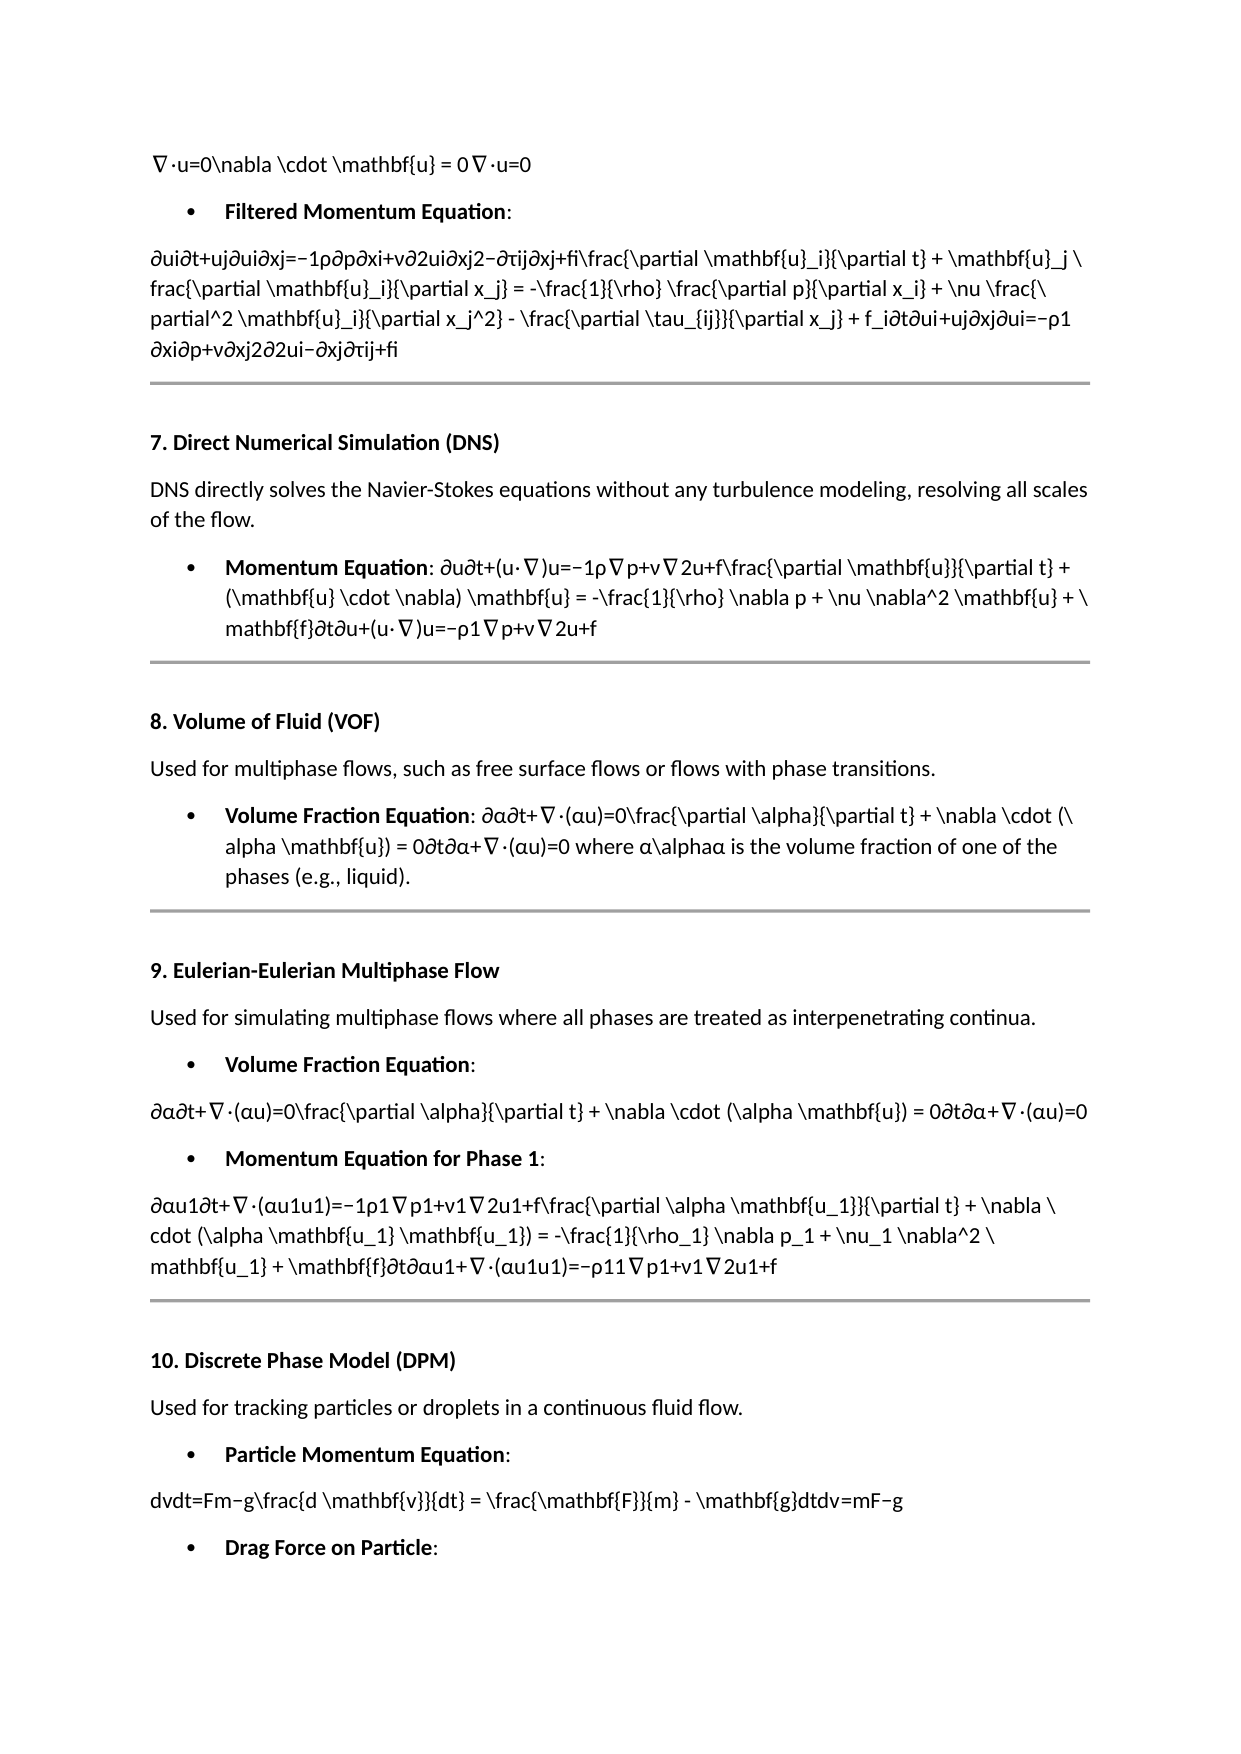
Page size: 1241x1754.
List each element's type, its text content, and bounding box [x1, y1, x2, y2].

list Drag Force on Particle: [187, 1533, 1090, 1562]
text 7. Direct Numerical Simulation (DNS) [150, 428, 1090, 457]
text Used for tracking particles or droplets in a continuous fluid flow. [150, 1393, 1090, 1421]
text Used for simulating multiphase flows where all phases are treated as interpenetrating continua. [150, 1003, 1090, 1031]
text ∇⋅u=0\nabla \cdot \mathbf{u} = 0∇⋅u=0 [150, 150, 1090, 178]
text ∂ui∂t+uj∂ui∂xj=−1ρ∂p∂xi+ν∂2ui∂xj2−∂τij∂xj+fi\frac{\partial \mathbf{u}_i}{\partial t} + \mathbf{u}_j \frac{\partial \mathbf{u}_i}{\partial x_j} = -\frac{1}{\rho} \frac{\partial p}{\partial x_i} + \nu \frac{\partial^2 \mathbf{u}_i}{\partial x_j^2} - \frac{\partial \tau_{ij}}{\partial x_j} + f_i∂t∂ui​​+uj​∂xj​∂ui​​=−ρ1​∂xi​∂p​+ν∂xj2​∂2ui​​−∂xj​∂τij​​+fi​ [150, 244, 1090, 363]
text 10. Discrete Phase Model (DPM) [150, 1346, 1090, 1374]
list Volume Fraction Equation: ∂α∂t+∇⋅(αu)=0\frac{\partial \alpha}{\partial t} + \nabla \cdot (\alpha \mathbf{u}) = 0∂t∂α​+∇⋅(αu)=0 where α\alphaα is the volume fraction of one of the phases (e.g., liquid). [187, 801, 1090, 891]
list Momentum Equation: ∂u∂t+(u⋅∇)u=−1ρ∇p+ν∇2u+f\frac{\partial \mathbf{u}}{\partial t} + (\mathbf{u} \cdot \nabla) \mathbf{u} = -\frac{1}{\rho} \nabla p + \nu \nabla^2 \mathbf{u} + \mathbf{f}∂t∂u​+(u⋅∇)u=−ρ1​∇p+ν∇2u+f [187, 552, 1090, 642]
text 9. Eulerian-Eulerian Multiphase Flow [150, 956, 1090, 984]
text ∂α∂t+∇⋅(αu)=0\frac{\partial \alpha}{\partial t} + \nabla \cdot (\alpha \mathbf{u}) = 0∂t∂α​+∇⋅(αu)=0 [150, 1097, 1090, 1125]
text 8. Volume of Fluid (VOF) [150, 707, 1090, 736]
list Volume Fraction Equation: [187, 1050, 1090, 1078]
list Momentum Equation for Phase 1: [187, 1144, 1090, 1172]
list Particle Momentum Equation: [187, 1440, 1090, 1468]
text Used for multiphase flows, such as free surface flows or flows with phase transitions. [150, 754, 1090, 782]
text dvdt=Fm−g\frac{d \mathbf{v}}{dt} = \frac{\mathbf{F}}{m} - \mathbf{g}dtdv​=mF​−g [150, 1487, 1090, 1515]
text ∂αu1∂t+∇⋅(αu1u1)=−1ρ1∇p1+ν1∇2u1+f\frac{\partial \alpha \mathbf{u_1}}{\partial t} + \nabla \cdot (\alpha \mathbf{u_1} \mathbf{u_1}) = -\frac{1}{\rho_1} \nabla p_1 + \nu_1 \nabla^2 \mathbf{u_1} + \mathbf{f}∂t∂αu1​​+∇⋅(αu1​u1​)=−ρ1​1​∇p1​+ν1​∇2u1​+f [150, 1191, 1090, 1280]
list Filtered Momentum Equation: [187, 197, 1090, 225]
text DNS directly solves the Navier-Stokes equations without any turbulence modeling, resolving all scales of the flow. [150, 475, 1090, 534]
